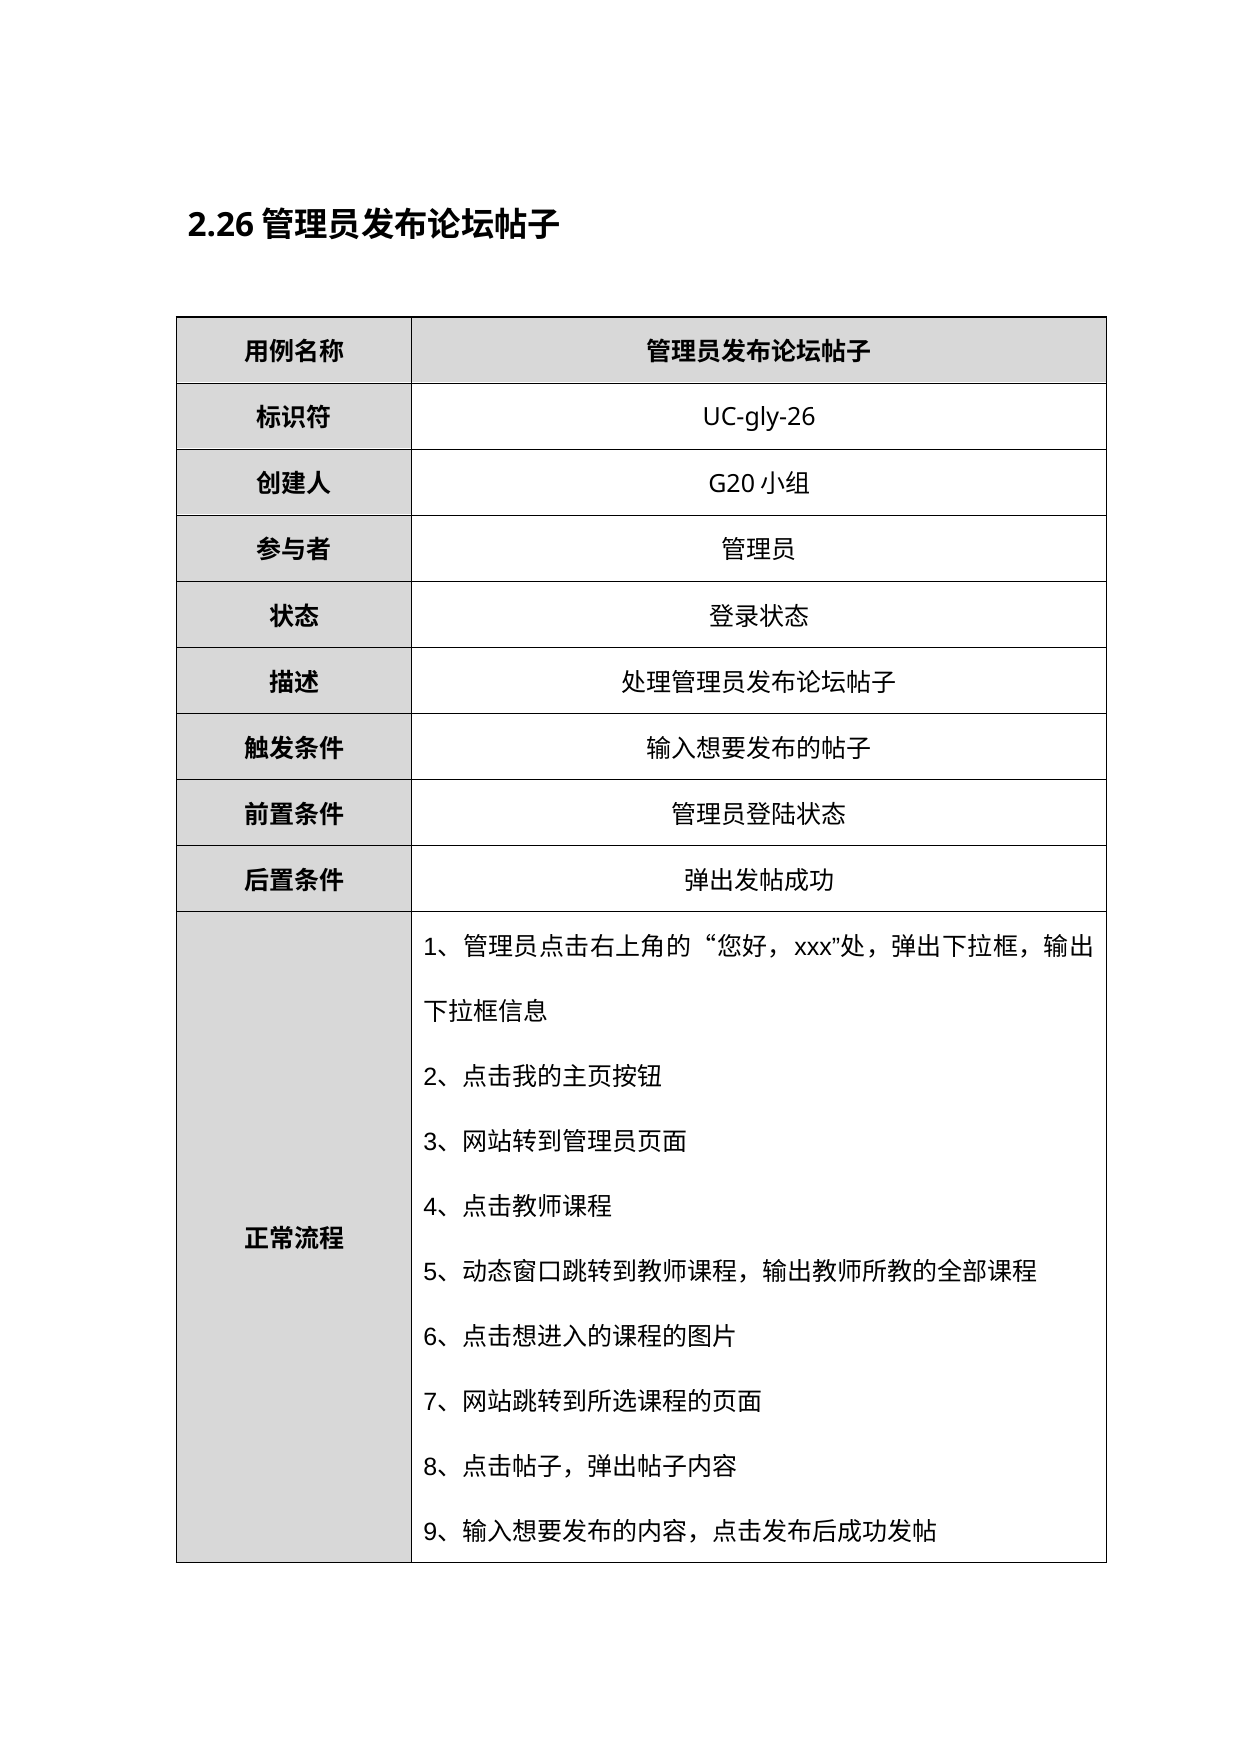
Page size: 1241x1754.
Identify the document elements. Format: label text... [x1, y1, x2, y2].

table_cell 后置条件 [177, 846, 411, 911]
table_cell G20小组 [412, 450, 1106, 514]
table_header 管理员发布论坛帖子 [412, 318, 1106, 382]
table_cell 弹出发帖成功 [412, 846, 1106, 911]
table_cell 1、管理员点击右上角的“您好，xxx”处，弹出下拉框，输出下拉框信息 2、点击我的主页按钮 3、网站转到管理员页面 4、点击教师课程 5、动态窗口跳转到教师课程，输出教师所教的全部课程 6、点击想进入的课程的图片 7、网站跳转到所选课程的页面 8、点击帖子，弹出帖子内容 9、输入想要发布的内容，点击发布后成功发帖 [412, 912, 1106, 1562]
table_cell 输入想要发布的帖子 [412, 714, 1106, 779]
table_cell 标识符 [177, 384, 411, 448]
subtitle 2.26管理员发布论坛帖子 [187, 189, 1053, 254]
table_header 用例名称 [177, 318, 411, 382]
table_cell 处理管理员发布论坛帖子 [412, 648, 1106, 713]
table_cell 登录状态 [412, 582, 1106, 647]
table_cell 参与者 [177, 516, 411, 581]
table_cell UC-gly-26 [412, 384, 1106, 448]
table_cell 描述 [177, 648, 411, 713]
table_cell 管理员 [412, 516, 1106, 581]
table_cell 触发条件 [177, 714, 411, 779]
table_cell 创建人 [177, 450, 411, 514]
table_cell 正常流程 [177, 912, 411, 1562]
table_cell 管理员登陆状态 [412, 780, 1106, 845]
table_cell 状态 [177, 582, 411, 647]
table_cell 前置条件 [177, 780, 411, 845]
